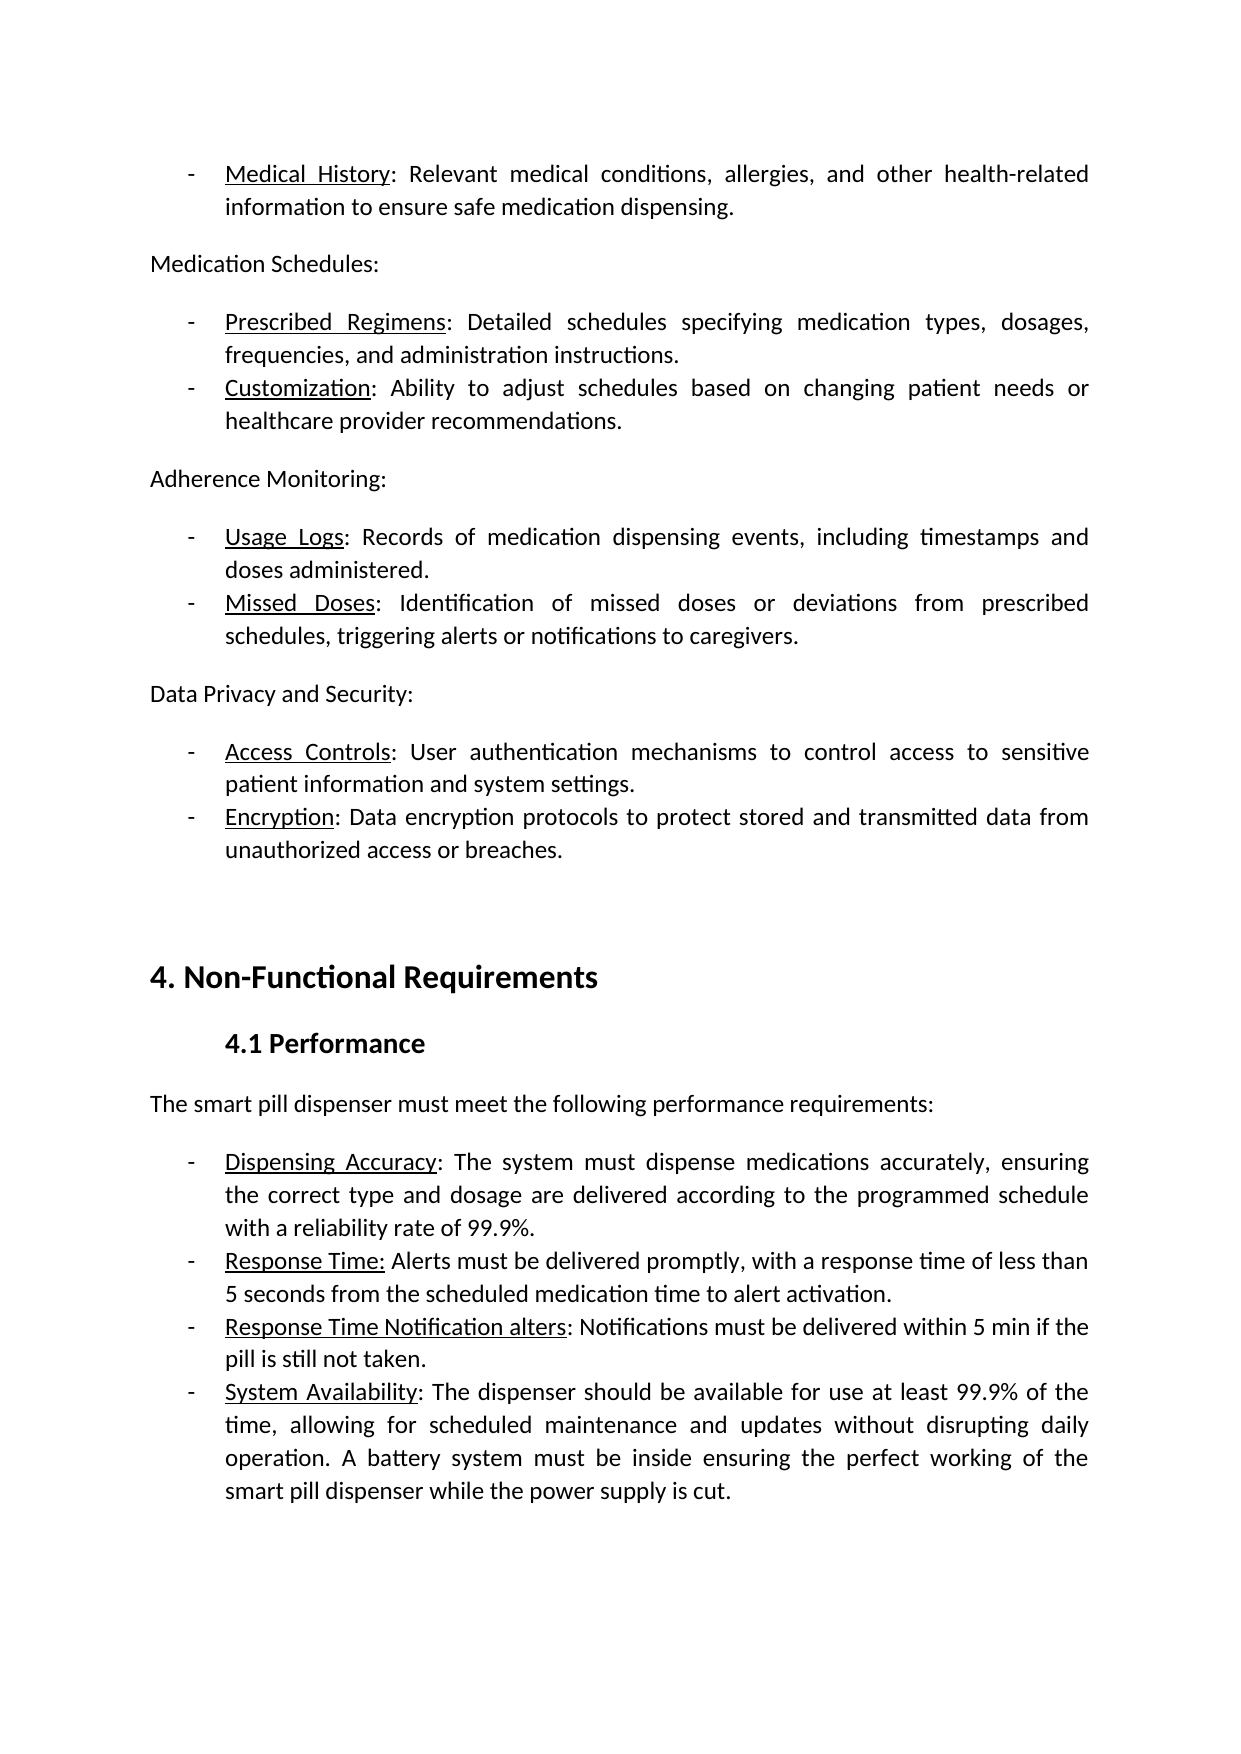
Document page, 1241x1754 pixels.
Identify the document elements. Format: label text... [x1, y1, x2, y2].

list Usage Logs: Records of medication dispensing events, including timestamps and doses administered. [187, 521, 1090, 584]
subtitle 4. Non-Functional Requirements [150, 956, 1090, 996]
list Response Time: Alerts must be delivered promptly, with a response time of less than 5 seconds from the scheduled medication time to alert activation. [187, 1245, 1090, 1308]
subtitle 4.1 Performance [150, 1025, 1090, 1060]
text Adherence Monitoring: [150, 463, 1090, 494]
list Response Time Notification alters: Notifications must be delivered within 5 min if the pill is still not taken. [187, 1311, 1090, 1374]
list Customization: Ability to adjust schedules based on changing patient needs or healthcare provider recommendations. [187, 372, 1090, 436]
list Missed Doses: Identification of missed doses or deviations from prescribed schedules, triggering alerts or notifications to caregivers. [187, 587, 1090, 650]
list Dispensing Accuracy: The system must dispense medications accurately, ensuring the correct type and dosage are delivered according to the programmed schedule with a reliability rate of 99.9%. [187, 1146, 1090, 1242]
list System Availability: The dispenser should be available for use at least 99.9% of the time, allowing for scheduled maintenance and updates without disrupting daily operation. A battery system must be inside ensuring the perfect working of the smart pill dispenser while the power supply is cut. [187, 1376, 1090, 1506]
list Encryption: Data encryption protocols to protect stored and transmitted data from unauthorized access or breaches. [187, 802, 1090, 865]
text Medication Schedules: [150, 249, 1090, 279]
text The smart pill dispenser must meet the following performance requirements: [150, 1088, 1090, 1119]
list Prescribed Regimens: Detailed schedules specifying medication types, dosages, frequencies, and administration instructions. [187, 307, 1090, 370]
list Access Controls: User authentication mechanisms to control access to sensitive patient information and system settings. [187, 736, 1090, 799]
list Medical History: Relevant medical conditions, allergies, and other health-related information to ensure safe medication dispensing. [187, 158, 1090, 221]
text Data Privacy and Security: [150, 678, 1090, 708]
